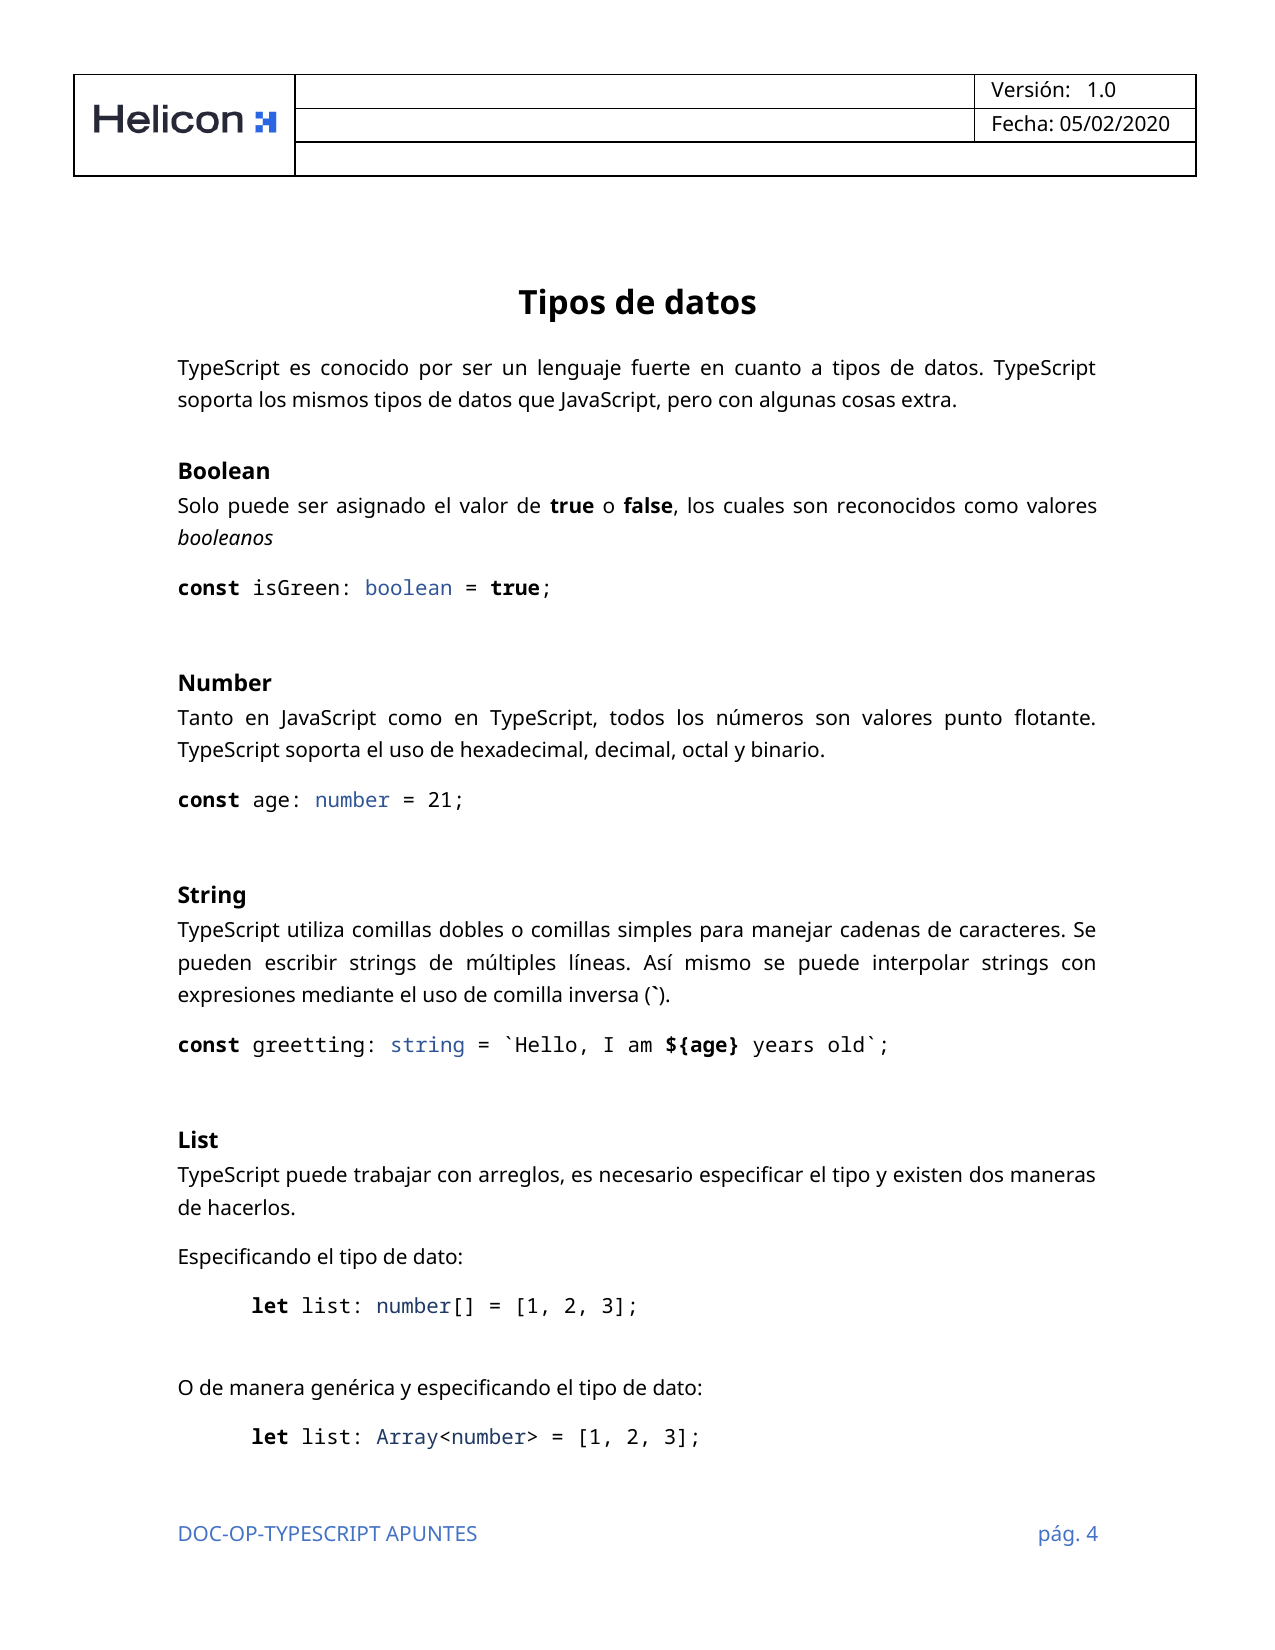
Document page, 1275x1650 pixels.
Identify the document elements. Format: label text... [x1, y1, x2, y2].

subtitle String [177, 879, 1098, 911]
subtitle Tipos de datos [177, 279, 1098, 324]
subtitle Boolean [177, 455, 1098, 486]
text const age: number = 21; [177, 785, 1098, 813]
text Solo puede ser asignado el valor de true o false, los cuales son reconocidos como valores booleanos [177, 491, 1098, 552]
text const greetting: string = `Hello, I am ${age} years old`; [177, 1030, 1098, 1058]
text Tanto en JavaScript como en TypeScript, todos los números son valores punto flotante. TypeScript soporta el uso de hexadecimal, decimal, octal y binario. [177, 703, 1098, 764]
text let list: Array<number> = [1, 2, 3]; [177, 1422, 1098, 1451]
picture [84, 96, 284, 147]
text const isGreen: boolean = true; [177, 573, 1098, 601]
text TypeScript utiliza comillas dobles o comillas simples para manejar cadenas de caracteres. Se pueden escribir strings de múltiples líneas. Así mismo se puede interpolar strings con expresiones mediante el uso de comilla inversa (`). [177, 915, 1098, 1009]
text Especificando el tipo de dato: [177, 1242, 1098, 1270]
subtitle Number [177, 667, 1098, 698]
text let list: number[] = [1, 2, 3]; [177, 1291, 1098, 1319]
text O de manera genérica y especificando el tipo de dato: [177, 1373, 1098, 1401]
text TypeScript es conocido por ser un lenguaje fuerte en cuanto a tipos de datos. TypeScript soporta los mismos tipos de datos que JavaScript, pero con algunas cosas extra. [177, 353, 1098, 414]
subtitle List [177, 1124, 1098, 1155]
text TypeScript puede trabajar con arreglos, es necesario especificar el tipo y existen dos maneras de hacerlos. [177, 1160, 1098, 1221]
